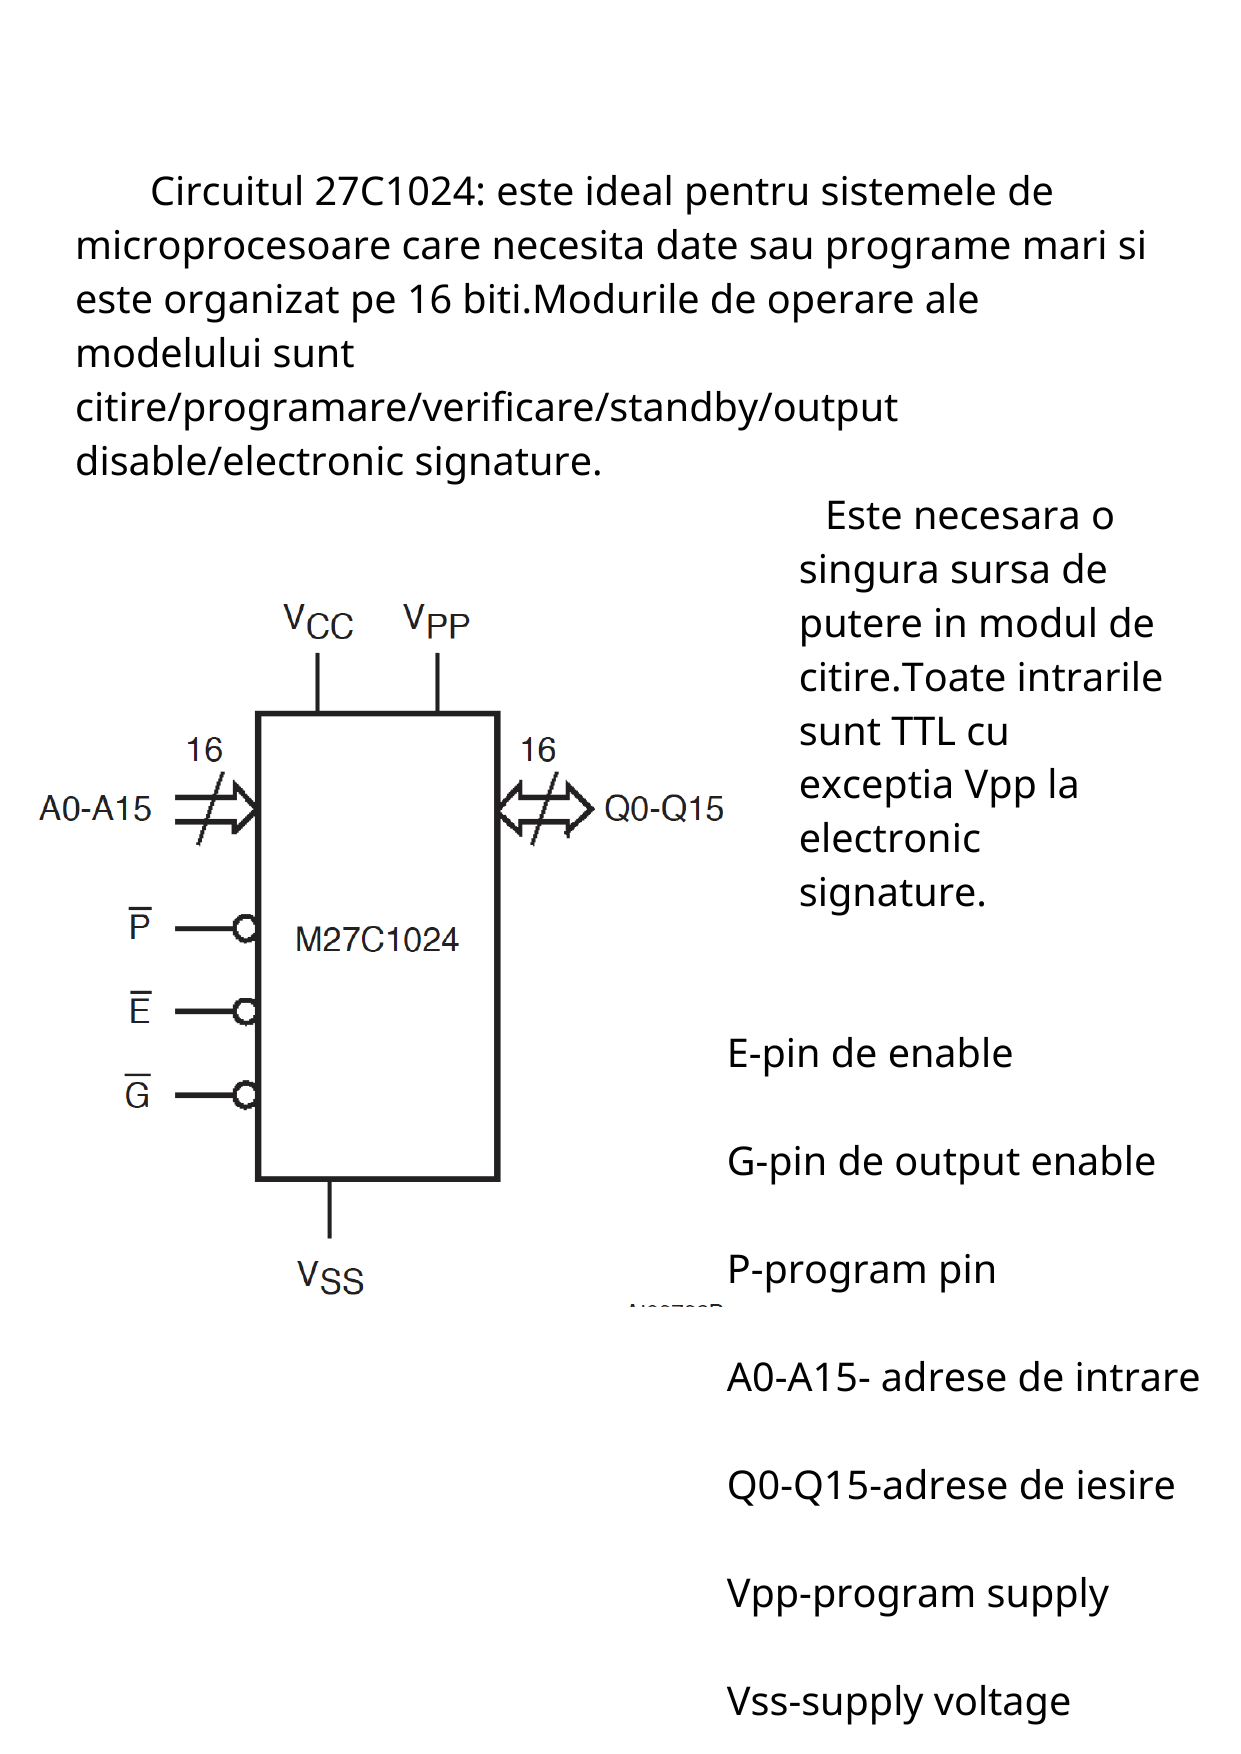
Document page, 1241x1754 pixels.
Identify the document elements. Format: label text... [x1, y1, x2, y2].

picture [768, 1048, 774, 1064]
text Circuitul 27C1024: este ideal pentru sistemele de microprocesoare care necesita date sau programe mari si este organizat pe 16 biti.Modurile de operare ale modelului sunt citire/programare/verificare/standby/output disable/electronic signature. [75, 163, 1165, 487]
picture [0, 515, 774, 1307]
picture [770, 1265, 774, 1280]
text Este necesara o singura sursa de putere in modul de citire.Toate intrarile sunt TTL cu exceptia Vpp la electronic signature. [75, 487, 1165, 918]
